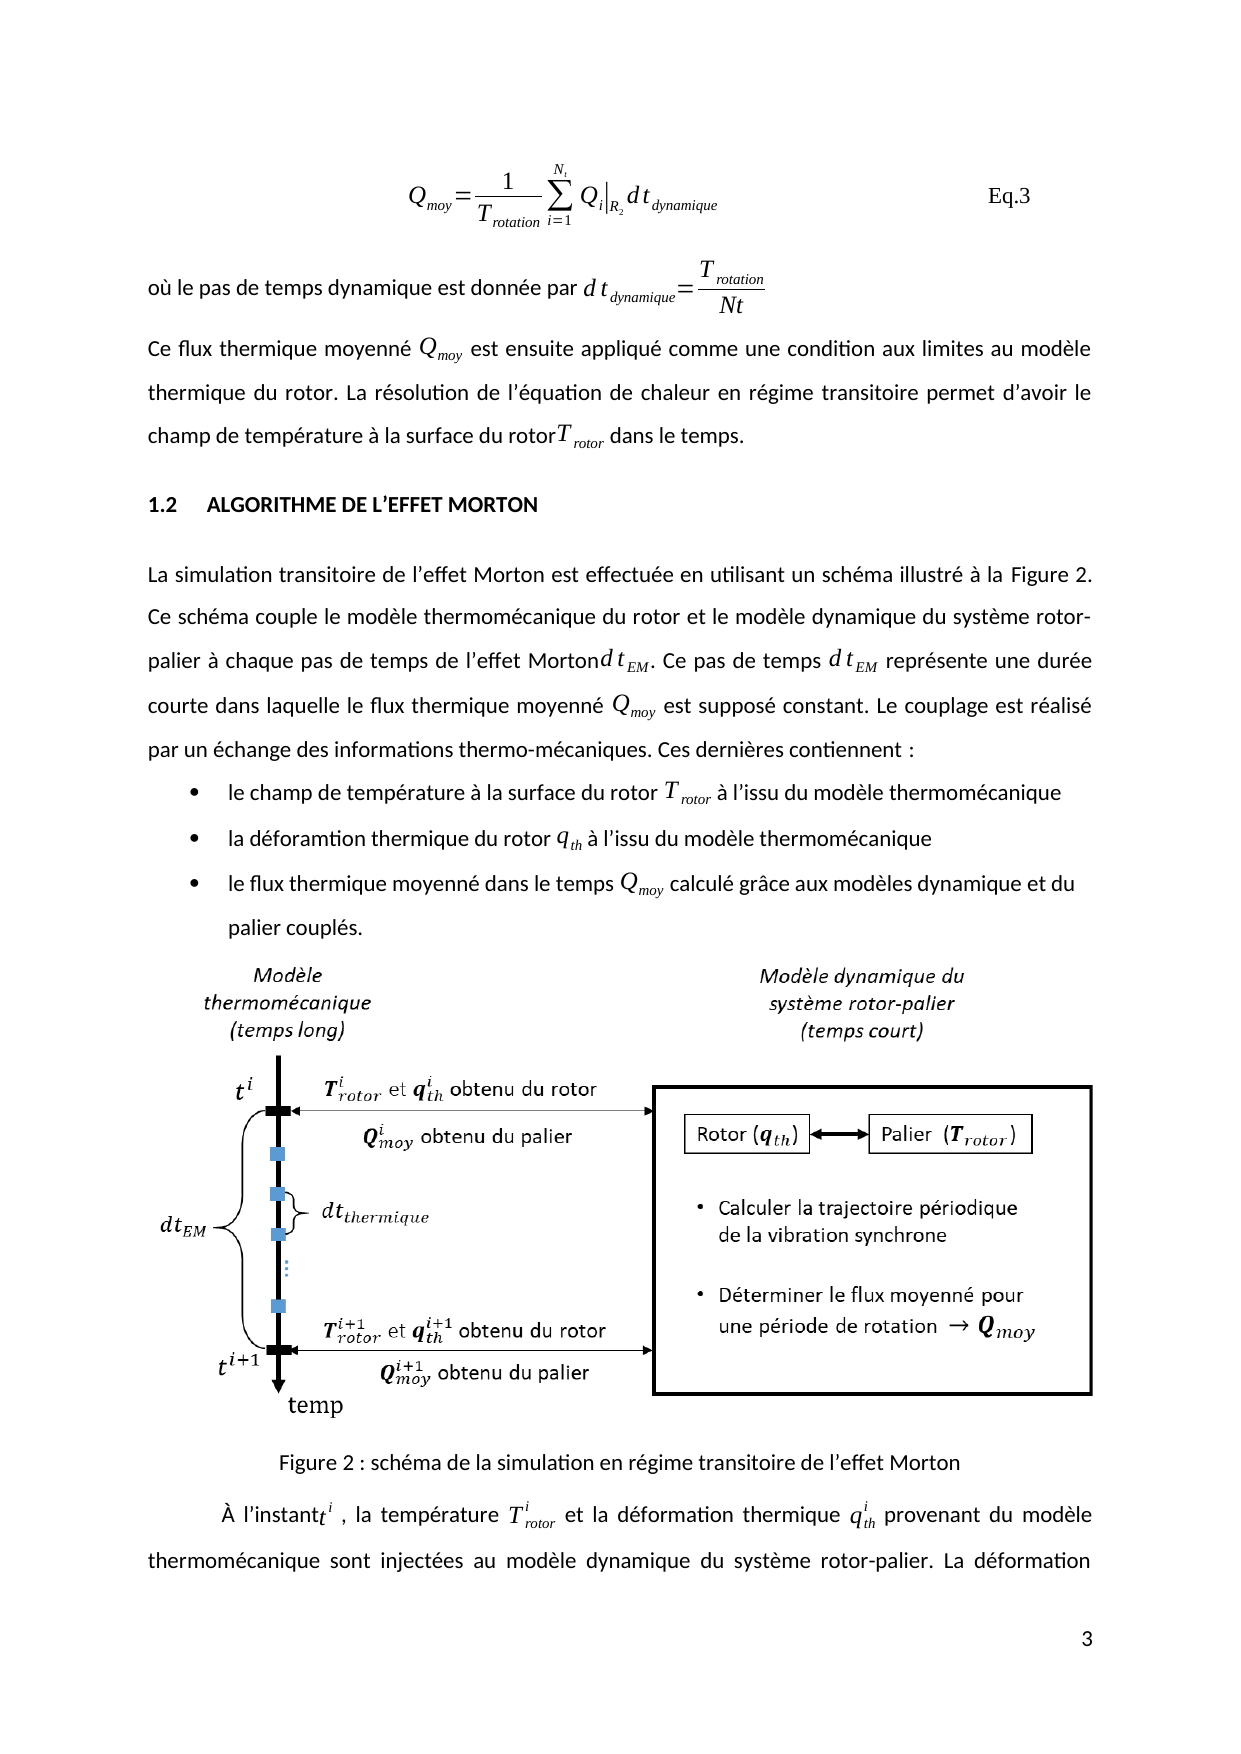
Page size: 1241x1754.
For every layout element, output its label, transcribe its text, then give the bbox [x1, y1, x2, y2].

text La simulation transitoire de l’effet Morton est effectuée en utilisant un schéma illustré à la Figure 2. Ce schéma couple le modèle thermomécanique du rotor et le modèle dynamique du système rotor-palier à chaque pas de temps de l’effet Morton. Ce pas de temps représente une durée courte dans laquelle le flux thermique moyenné est supposé constant. Le couplage est réalisé par un échange des informations thermo-mécaniques. Ces dernières contiennent : [148, 560, 1093, 763]
list le flux thermique moyenné dans le temps calculé grâce aux modèles dynamique et du palier couplés. [190, 867, 1093, 941]
list le champ de température à la surface du rotor à l’issu du modèle thermomécanique [190, 777, 1093, 808]
subtitle Algorithme de l’effet Morton [148, 490, 1093, 518]
text Figure 2 : schéma de la simulation en régime transitoire de l’effet Morton [148, 1449, 1093, 1476]
table_header [149, 148, 977, 256]
picture [147, 954, 1093, 1449]
table_header [977, 148, 1091, 256]
text où le pas de temps dynamique est donnée par [148, 256, 1093, 319]
list la déforamtion thermique du rotor à l’issu du modèle thermomécanique [190, 822, 1093, 853]
text Ce flux thermique moyenné est ensuite appliqué comme une condition aux limites au modèle thermique du rotor. La résolution de l’équation de chaleur en régime transitoire permet d’avoir le champ de température à la surface du rotor dans le temps. [148, 333, 1093, 451]
